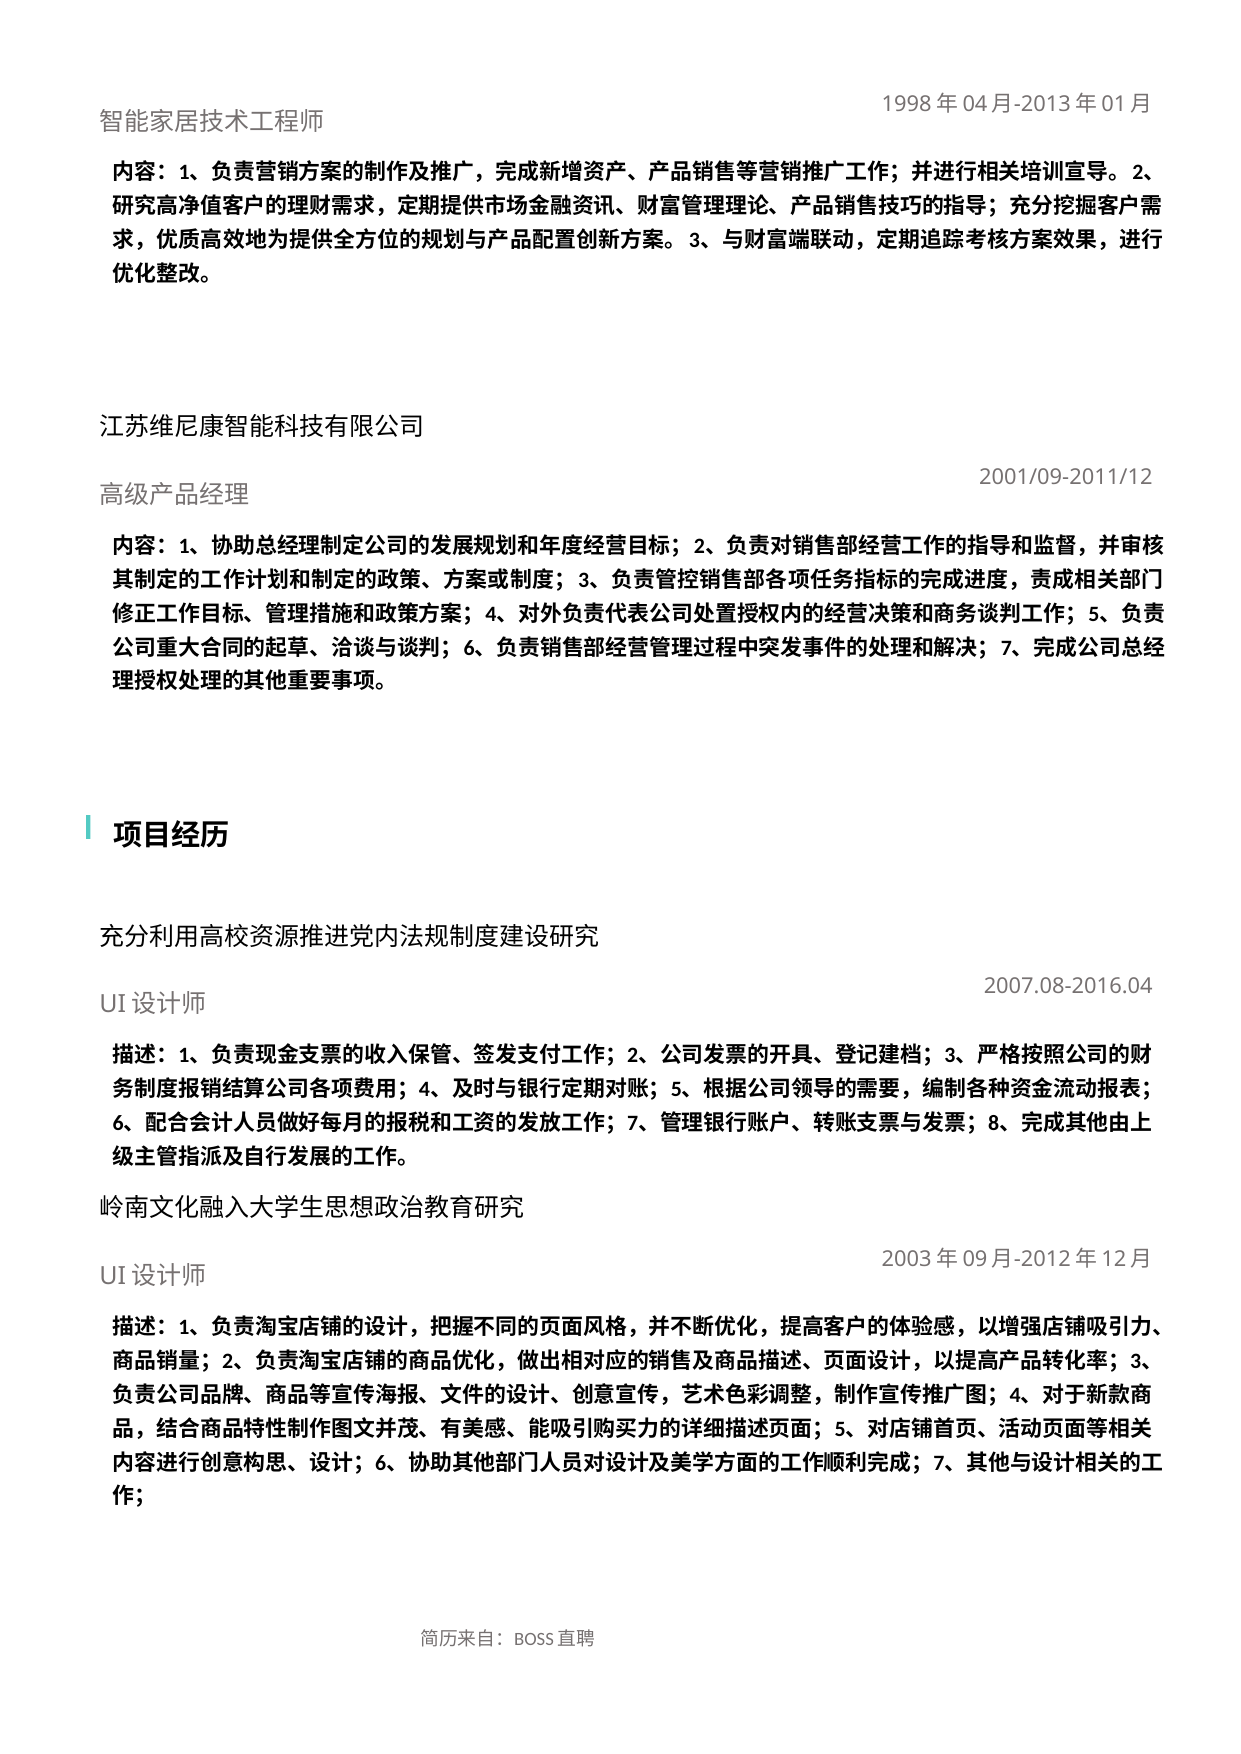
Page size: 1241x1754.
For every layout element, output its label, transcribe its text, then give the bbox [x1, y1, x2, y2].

table_cell UI设计师 [75, 1240, 857, 1308]
table_cell 高级产品经理 [75, 459, 857, 527]
table_header [75, 798, 102, 866]
picture [86, 815, 91, 839]
text 内容：1、负责营销方案的制作及推广，完成新增资产、产品销售等营销推广工作；并进行相关培训宣导。2、研究高净值客户的理财需求，定期提供市场金融资讯、财富管理理论、产品销售技巧的指导；充分挖掘客户需求，优质高效地为提供全方位的规划与产品配置创新方案。3、与财富端联动，定期追踪考核方案效果，进行优化整改。 [112, 153, 1165, 289]
table_cell 1998年04月-2013年01月 [858, 85, 1163, 153]
table_header 岭南文化融入大学生思想政治教育研究 [75, 1172, 1163, 1240]
table_cell 智能家居技术工程师 [75, 85, 857, 153]
table_header 江苏维尼康智能科技有限公司 [75, 391, 1163, 459]
text 描述：1、负责现金支票的收入保管、签发支付工作；2、公司发票的开具、登记建档；3、严格按照公司的财务制度报销结算公司各项费用；4、及时与银行定期对账；5、根据公司领导的需要，编制各种资金流动报表；6、配合会计人员做好每月的报税和工资的发放工作；7、管理银行账户、转账支票与发票；8、完成其他由上级主管指派及自行发展的工作。 [112, 1036, 1165, 1172]
text 内容：1、协助总经理制定公司的发展规划和年度经营目标；2、负责对销售部经营工作的指导和监督，并审核其制定的工作计划和制定的政策、方案或制度；3、负责管控销售部各项任务指标的完成进度，责成相关部门修正工作目标、管理措施和政策方案；4、对外负责代表公司处置授权内的经营决策和商务谈判工作；5、负责公司重大合同的起草、洽谈与谈判；6、负责销售部经营管理过程中突发事件的处理和解决；7、完成公司总经理授权处理的其他重要事项。 [112, 527, 1165, 696]
table_cell 2007.08-2016.04 [858, 968, 1163, 1036]
table_cell 2001/09-2011/12 [858, 459, 1163, 527]
table_header 充分利用高校资源推进党内法规制度建设研究 [75, 900, 1163, 968]
table_cell 2003年09月-2012年12月 [858, 1240, 1163, 1308]
text 描述：1、负责淘宝店铺的设计，把握不同的页面风格，并不断优化，提高客户的体验感，以增强店铺吸引力、商品销量；2、负责淘宝店铺的商品优化，做出相对应的销售及商品描述、页面设计，以提高产品转化率；3、负责公司品牌、商品等宣传海报、文件的设计、创意宣传，艺术色彩调整，制作宣传推广图；4、对于新款商品，结合商品特性制作图文并茂、有美感、能吸引购买力的详细描述页面；5、对店铺首页、活动页面等相关内容进行创意构思、设计；6、协助其他部门人员对设计及美学方面的工作顺利完成；7、其他与设计相关的工作； [112, 1308, 1165, 1511]
table_cell UI设计师 [75, 968, 857, 1036]
table_header 项目经历 [102, 798, 1163, 866]
